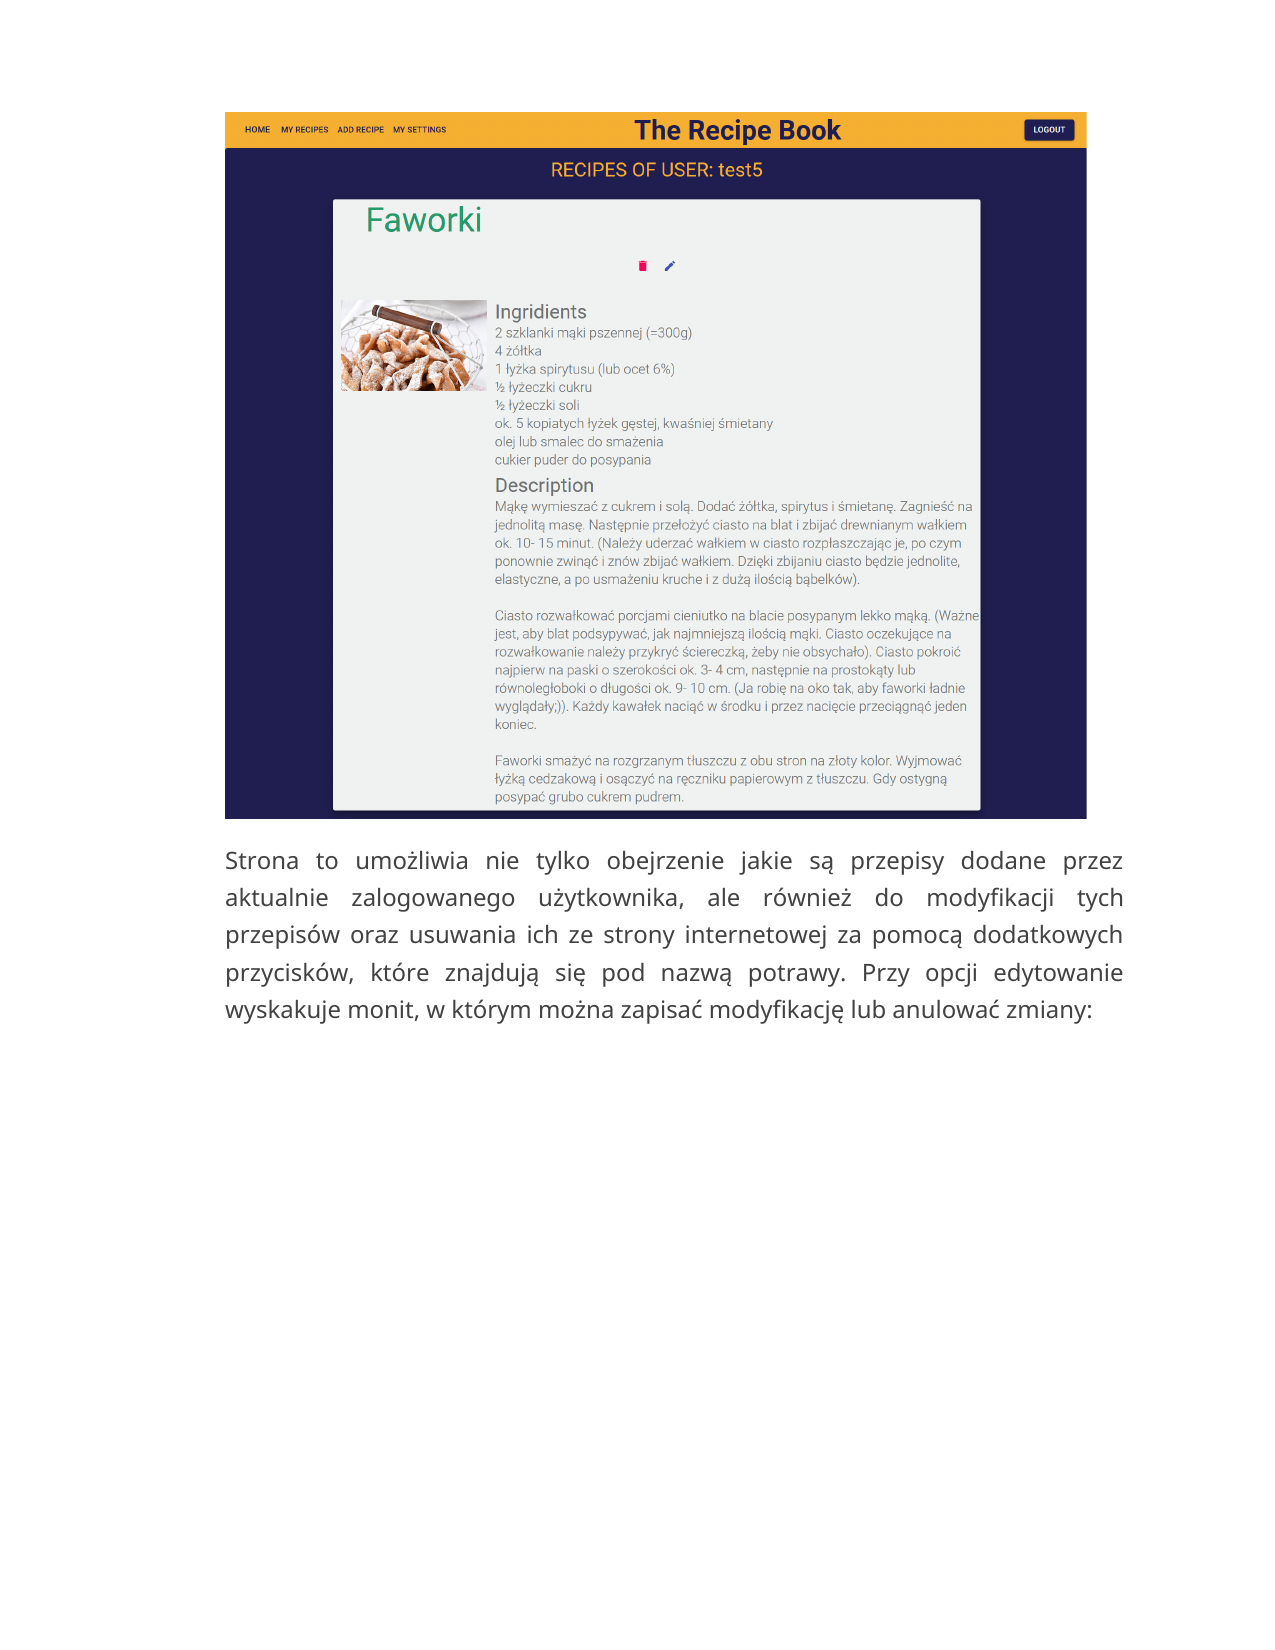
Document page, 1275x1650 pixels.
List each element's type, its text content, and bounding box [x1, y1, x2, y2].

text Strona to umożliwia nie tylko obejrzenie jakie są przepisy dodane przez aktualnie zalogowanego użytkownika, ale również do modyfikacji tych przepisów oraz usuwania ich ze strony internetowej za pomocą dodatkowych przycisków, które znajdują się pod nazwą potrawy. Przy opcji edytowanie wyskakuje monit, w którym można zapisać modyfikację lub anulować zmiany: [225, 843, 1125, 1026]
picture [225, 112, 1087, 819]
